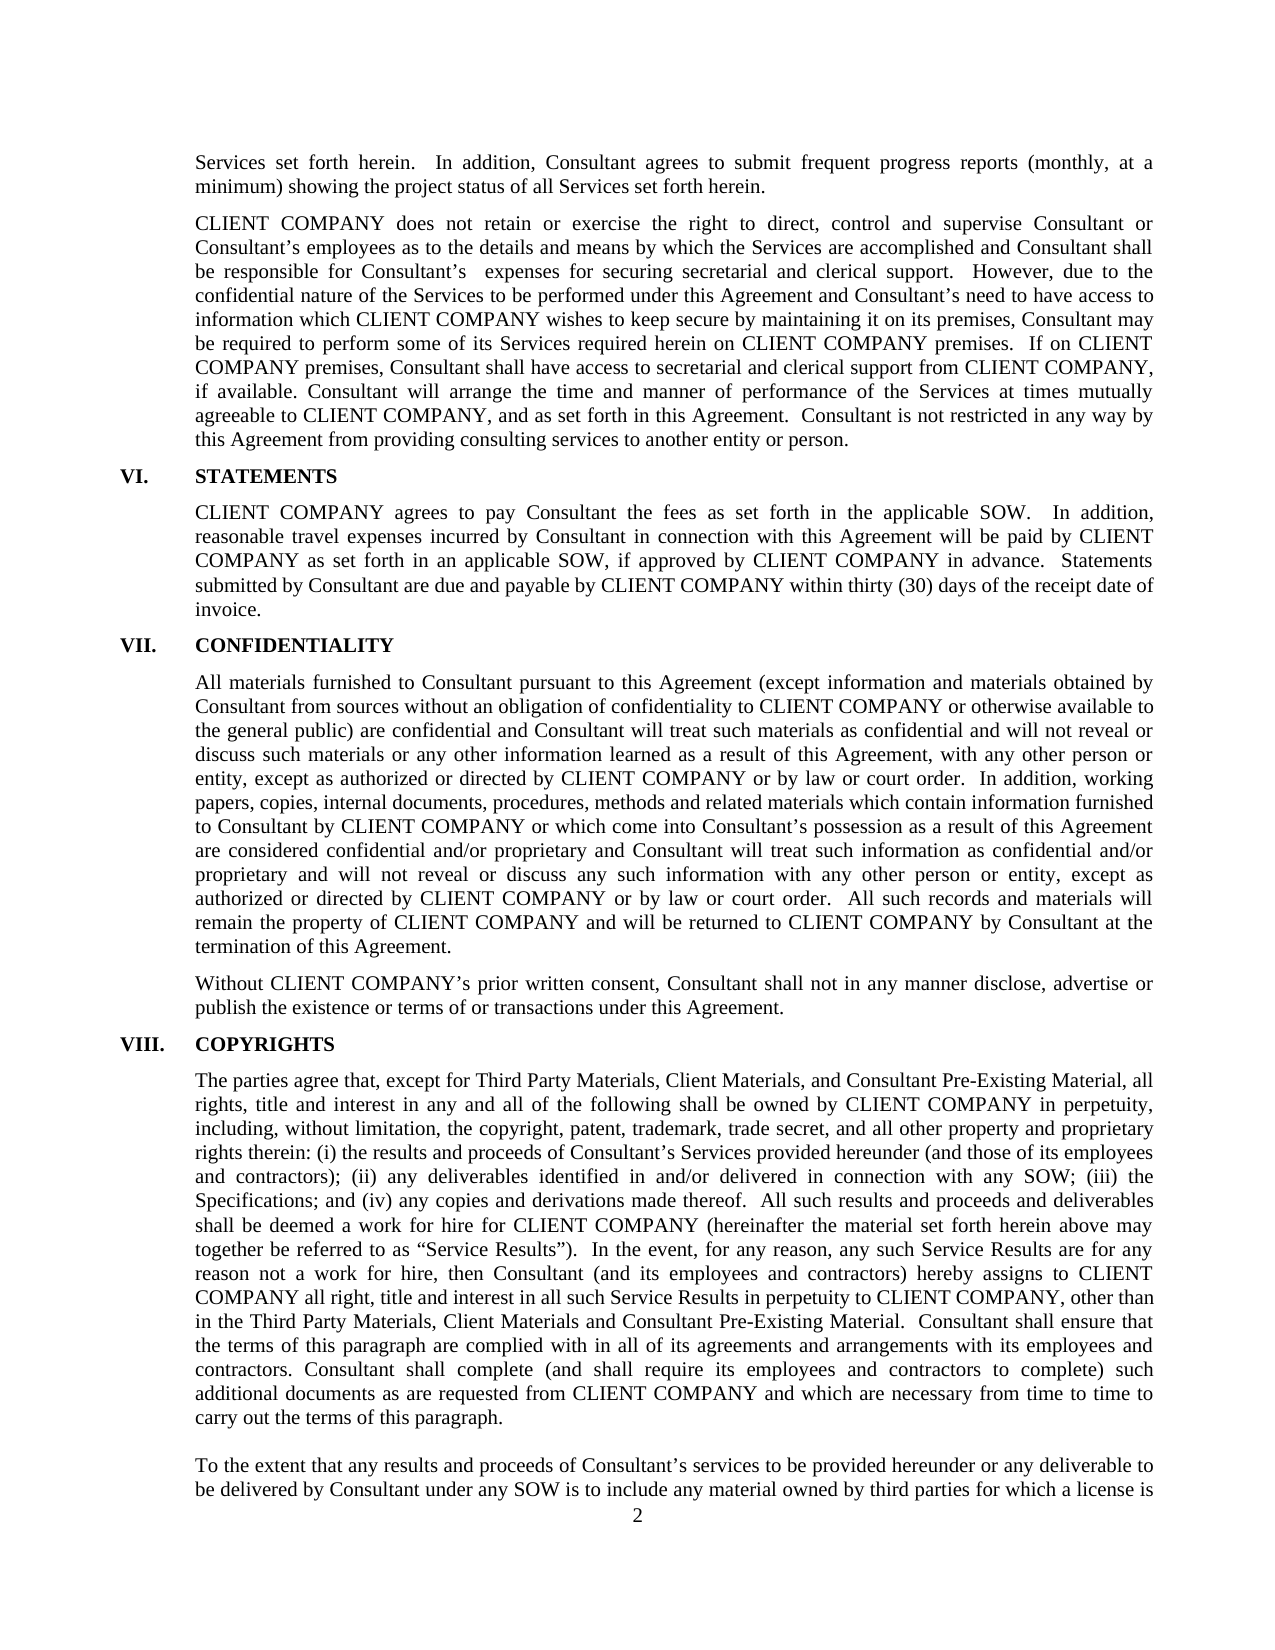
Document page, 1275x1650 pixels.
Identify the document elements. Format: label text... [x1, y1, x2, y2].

list VI. STATEMENTS [120, 464, 1155, 488]
list Without CLIENT COMPANY’s prior written consent, Consultant shall not in any manner disclose, advertise or publish the existence or terms of or transactions under this Agreement. [195, 971, 1155, 1019]
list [195, 150, 1155, 198]
text The parties agree that, except for Third Party Materials, Client Materials, and Consultant Pre-Existing Material, all rights, title and interest in any and all of the following shall be owned by CLIENT COMPANY in perpetuity, including, without limitation, the copyright, patent, trademark, trade secret, and all other property and proprietary rights therein: (i) the results and proceeds of Consultant’s Services provided hereunder (and those of its employees and contractors); (ii) any deliverables identified in and/or delivered in connection with any SOW; (iii) the Specifications; and (iv) any copies and derivations made thereof. All such results and proceeds and deliverables shall be deemed a work for hire for CLIENT COMPANY (hereinafter the material set forth herein above may together be referred to as “Service Results”). In the event, for any reason, any such Service Results are for any reason not a work for hire, then Consultant (and its employees and contractors) hereby assigns to CLIENT COMPANY all right, title and interest in all such Service Results in perpetuity to CLIENT COMPANY, other than in the Third Party Materials, Client Materials and Consultant Pre-Existing Material. Consultant shall ensure that the terms of this paragraph are complied with in all of its agreements and arrangements with its employees and contractors. Consultant shall complete (and shall require its employees and contractors to complete) such additional documents as are requested from CLIENT COMPANY and which are necessary from time to time to carry out the terms of this paragraph. [195, 1068, 1155, 1429]
list VII. CONFIDENTIALITY [120, 633, 1155, 657]
list CLIENT COMPANY agrees to pay Consultant the fees as set forth in the applicable SOW. In addition, reasonable travel expenses incurred by Consultant in connection with this Agreement will be paid by CLIENT COMPANY as set forth in an applicable SOW, if approved by CLIENT COMPANY in advance. Statements submitted by Consultant are due and payable by CLIENT COMPANY within thirty (30) days of the receipt date of invoice. [195, 500, 1155, 621]
list CLIENT COMPANY does not retain or exercise the right to direct, control and supervise Consultant or Consultant’s employees as to the details and means by which the Services are accomplished and Consultant shall be responsible for Consultant’s expenses for securing secretarial and clerical support. However, due to the confidential nature of the Services to be performed under this Agreement and Consultant’s need to have access to information which CLIENT COMPANY wishes to keep secure by maintaining it on its premises, Consultant may be required to perform some of its Services required herein on CLIENT COMPANY premises. If on CLIENT COMPANY premises, Consultant shall have access to secretarial and clerical support from CLIENT COMPANY, if available. Consultant will arrange the time and manner of performance of the Services at times mutually agreeable to CLIENT COMPANY, and as set forth in this Agreement. Consultant is not restricted in any way by this Agreement from providing consulting services to another entity or person. [195, 211, 1155, 451]
list VIII. COPYRIGHTS [120, 1032, 1155, 1056]
list All materials furnished to Consultant pursuant to this Agreement (except information and materials obtained by Consultant from sources without an obligation of confidentiality to CLIENT COMPANY or otherwise available to the general public) are confidential and Consultant will treat such materials as confidential and will not reveal or discuss such materials or any other information learned as a result of this Agreement, with any other person or entity, except as authorized or directed by CLIENT COMPANY or by law or court order. In addition, working papers, copies, internal documents, procedures, methods and related materials which contain information furnished to Consultant by CLIENT COMPANY or which come into Consultant’s possession as a result of this Agreement are considered confidential and/or proprietary and Consultant will treat such information as confidential and/or proprietary and will not reveal or discuss any such information with any other person or entity, except as authorized or directed by CLIENT COMPANY or by law or court order. All such records and materials will remain the property of CLIENT COMPANY and will be returned to CLIENT COMPANY by Consultant at the termination of this Agreement. [195, 670, 1155, 958]
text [195, 1453, 1155, 1501]
